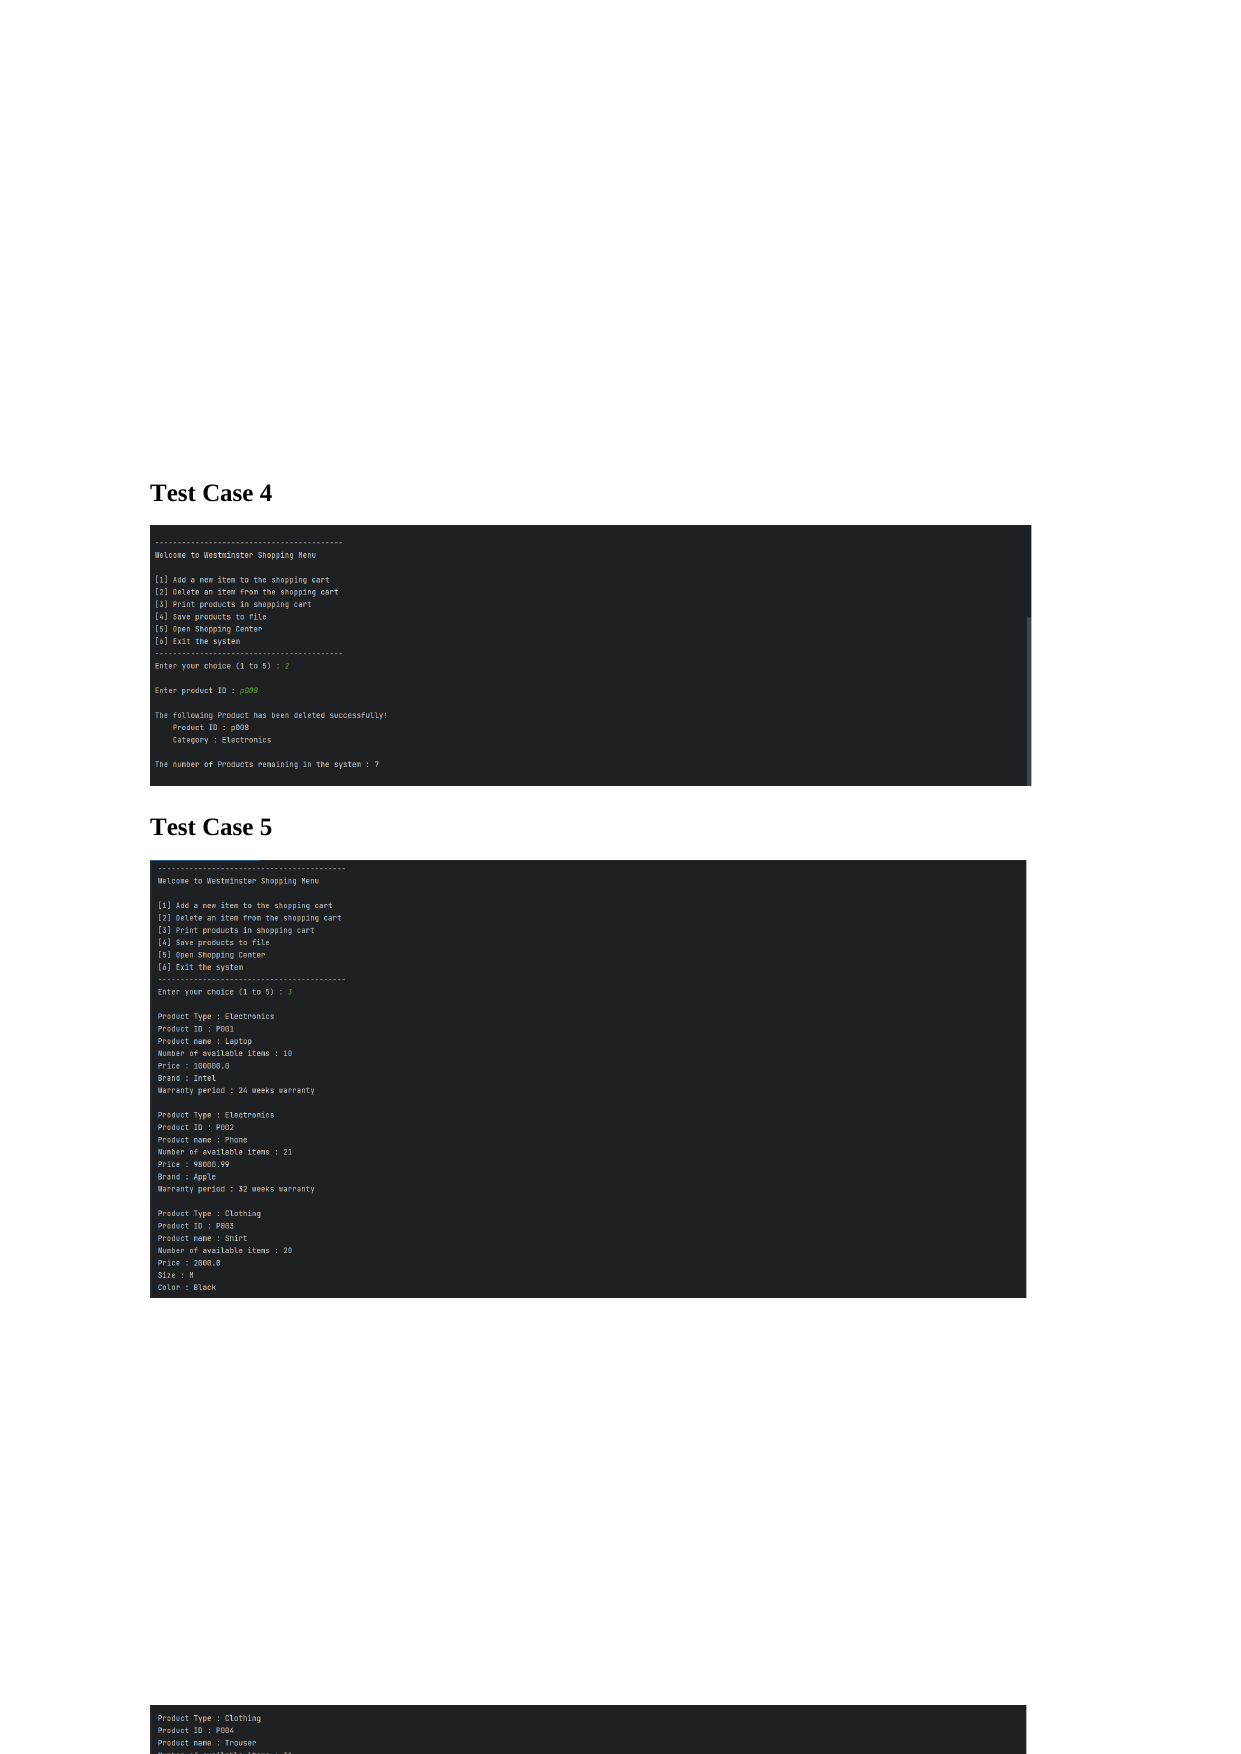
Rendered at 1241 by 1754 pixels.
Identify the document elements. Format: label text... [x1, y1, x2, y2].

picture [150, 525, 1032, 786]
picture [150, 860, 1027, 1298]
picture [150, 1705, 1027, 1754]
text Test Case 5 [150, 812, 1090, 841]
text Test Case 4 [150, 478, 1090, 507]
